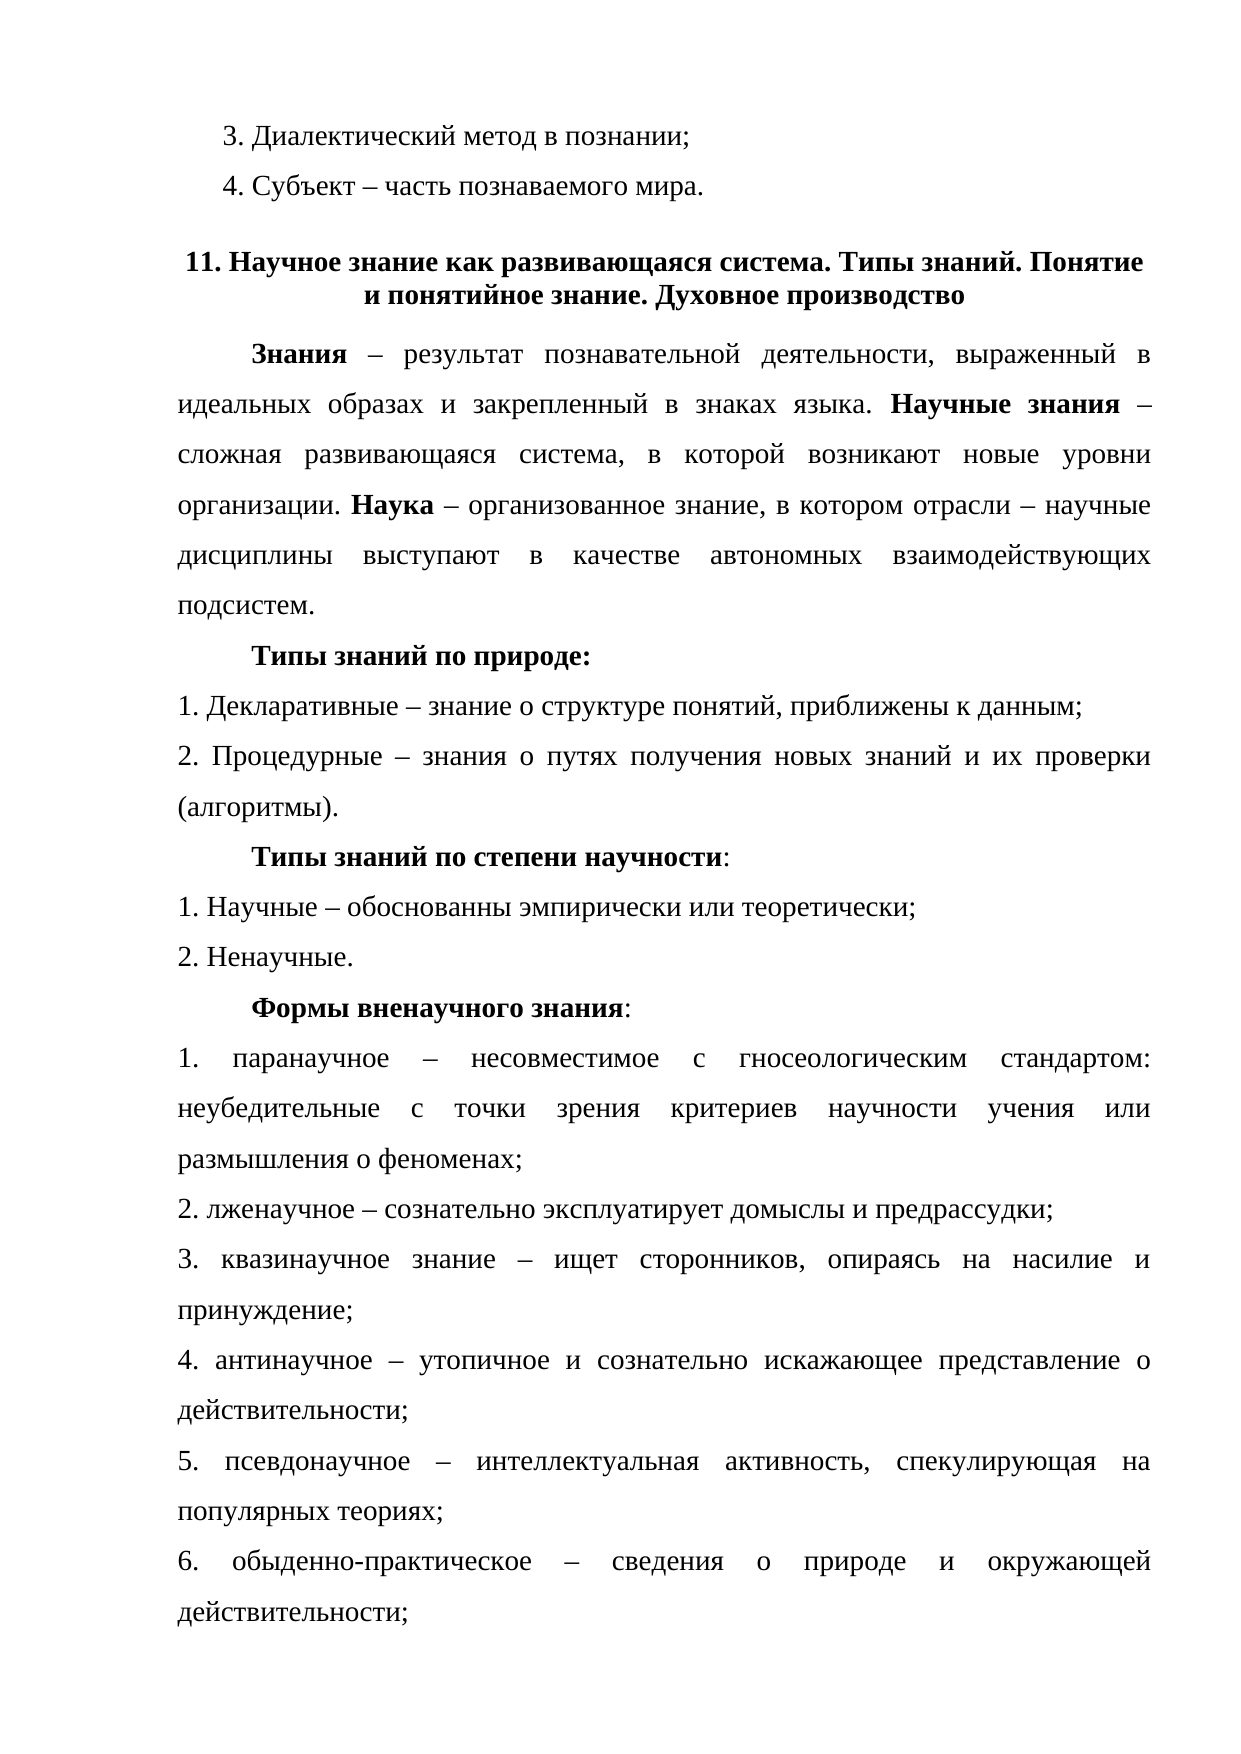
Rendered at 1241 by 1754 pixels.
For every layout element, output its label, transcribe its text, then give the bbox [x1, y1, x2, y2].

text 4. Субъект – часть познаваемого мира. [177, 168, 1152, 202]
text 5. псевдонаучное – интеллектуальная активность, спекулирующая на популярных теориях; [177, 1443, 1152, 1527]
subtitle Научное знание как развивающаяся система. Типы знаний. Понятие и понятийное знание. Духовное производство [177, 244, 1152, 311]
text Знания – результат познавательной деятельности, выраженный в идеальных образах и закрепленный в знаках языка. Научные знания – сложная развивающаяся система, в которой возникают новые уровни организации. Наука – организованное знание, в котором отрасли – научные дисциплины выступают в качестве автономных взаимодействующих подсистем. [177, 336, 1152, 621]
text 4. антинаучное – утопичное и сознательно искажающее представление о действительности; [177, 1342, 1152, 1426]
text 2. Ненаучные. [177, 939, 1152, 973]
text 1. Декларативные – знание о структуре понятий, приближены к данным; [177, 688, 1152, 722]
text Формы вненаучного знания: [177, 990, 1152, 1023]
text 1. Научные – обоснованны эмпирически или теоретически; [177, 889, 1152, 923]
text 1. паранаучное – несовместимое с гносеологическим стандартом: неубедительные с точки зрения критериев научности учения или размышления о феноменах; [177, 1040, 1152, 1174]
text 2. Процедурные – знания о путях получения новых знаний и их проверки (алгоритмы). [177, 738, 1152, 822]
text 6. обыденно-практическое – сведения о природе и окружающей действительности; [177, 1543, 1152, 1627]
text Типы знаний по степени научности: [177, 839, 1152, 872]
text 2. лженаучное – сознательно эксплуатирует домыслы и предрассудки; [177, 1191, 1152, 1225]
text Типы знаний по природе: [177, 638, 1152, 671]
text 3. Диалектический метод в познании; [177, 118, 1152, 152]
text 3. квазинаучное знание – ищет сторонников, опираясь на насилие и принуждение; [177, 1241, 1152, 1325]
